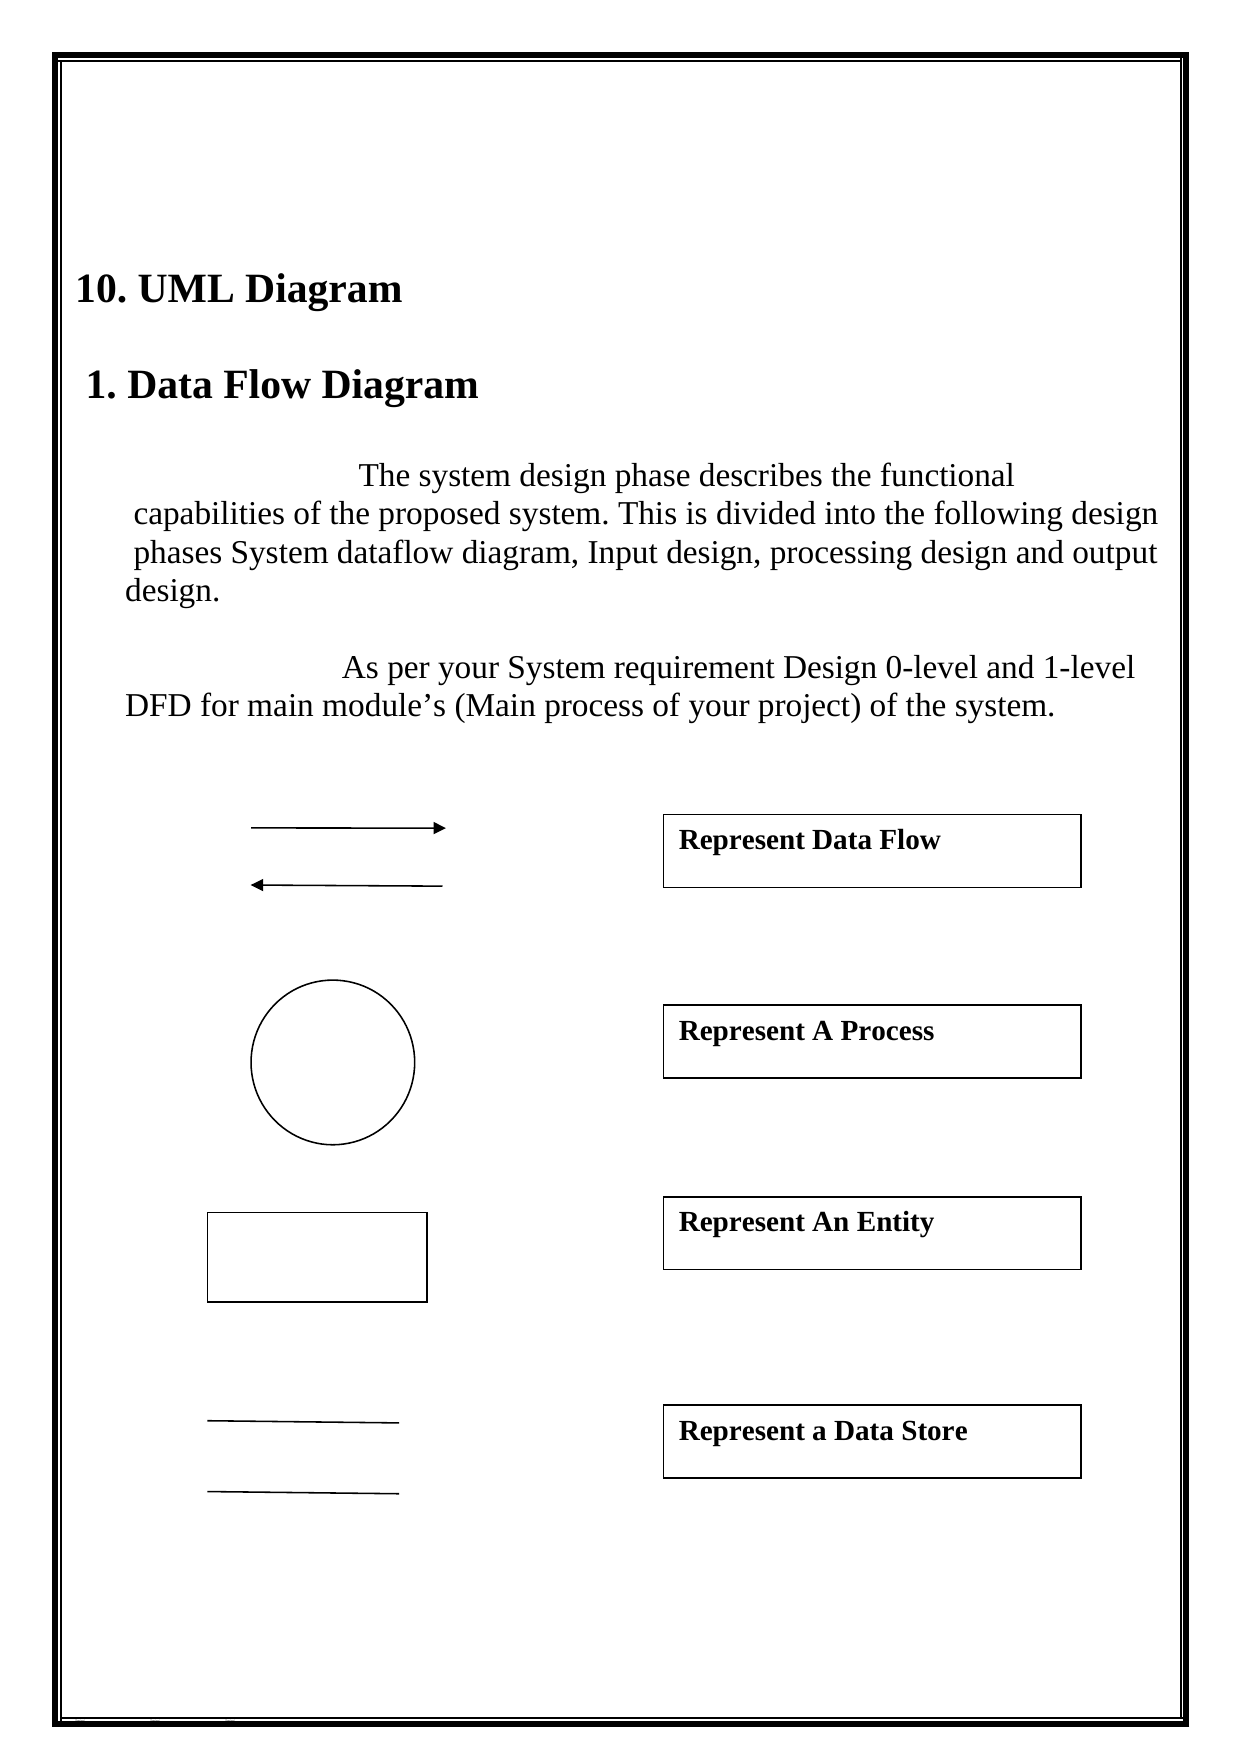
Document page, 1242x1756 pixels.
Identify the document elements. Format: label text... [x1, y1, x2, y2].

text DFD for main module’s (Main process of your project) of the system. [75, 685, 1167, 723]
text As per your System requirement Design 0-level and 1-level [75, 647, 1167, 685]
text capabilities of the proposed system. This is divided into the following design [75, 493, 1167, 532]
text design. [75, 570, 1167, 608]
text The system design phase describes the functional [75, 455, 1167, 493]
text 10. UML Diagram [75, 263, 1167, 311]
text phases System dataflow diagram, Input design, processing design and output [75, 532, 1167, 570]
text 1. Data Flow Diagram [75, 359, 1167, 407]
